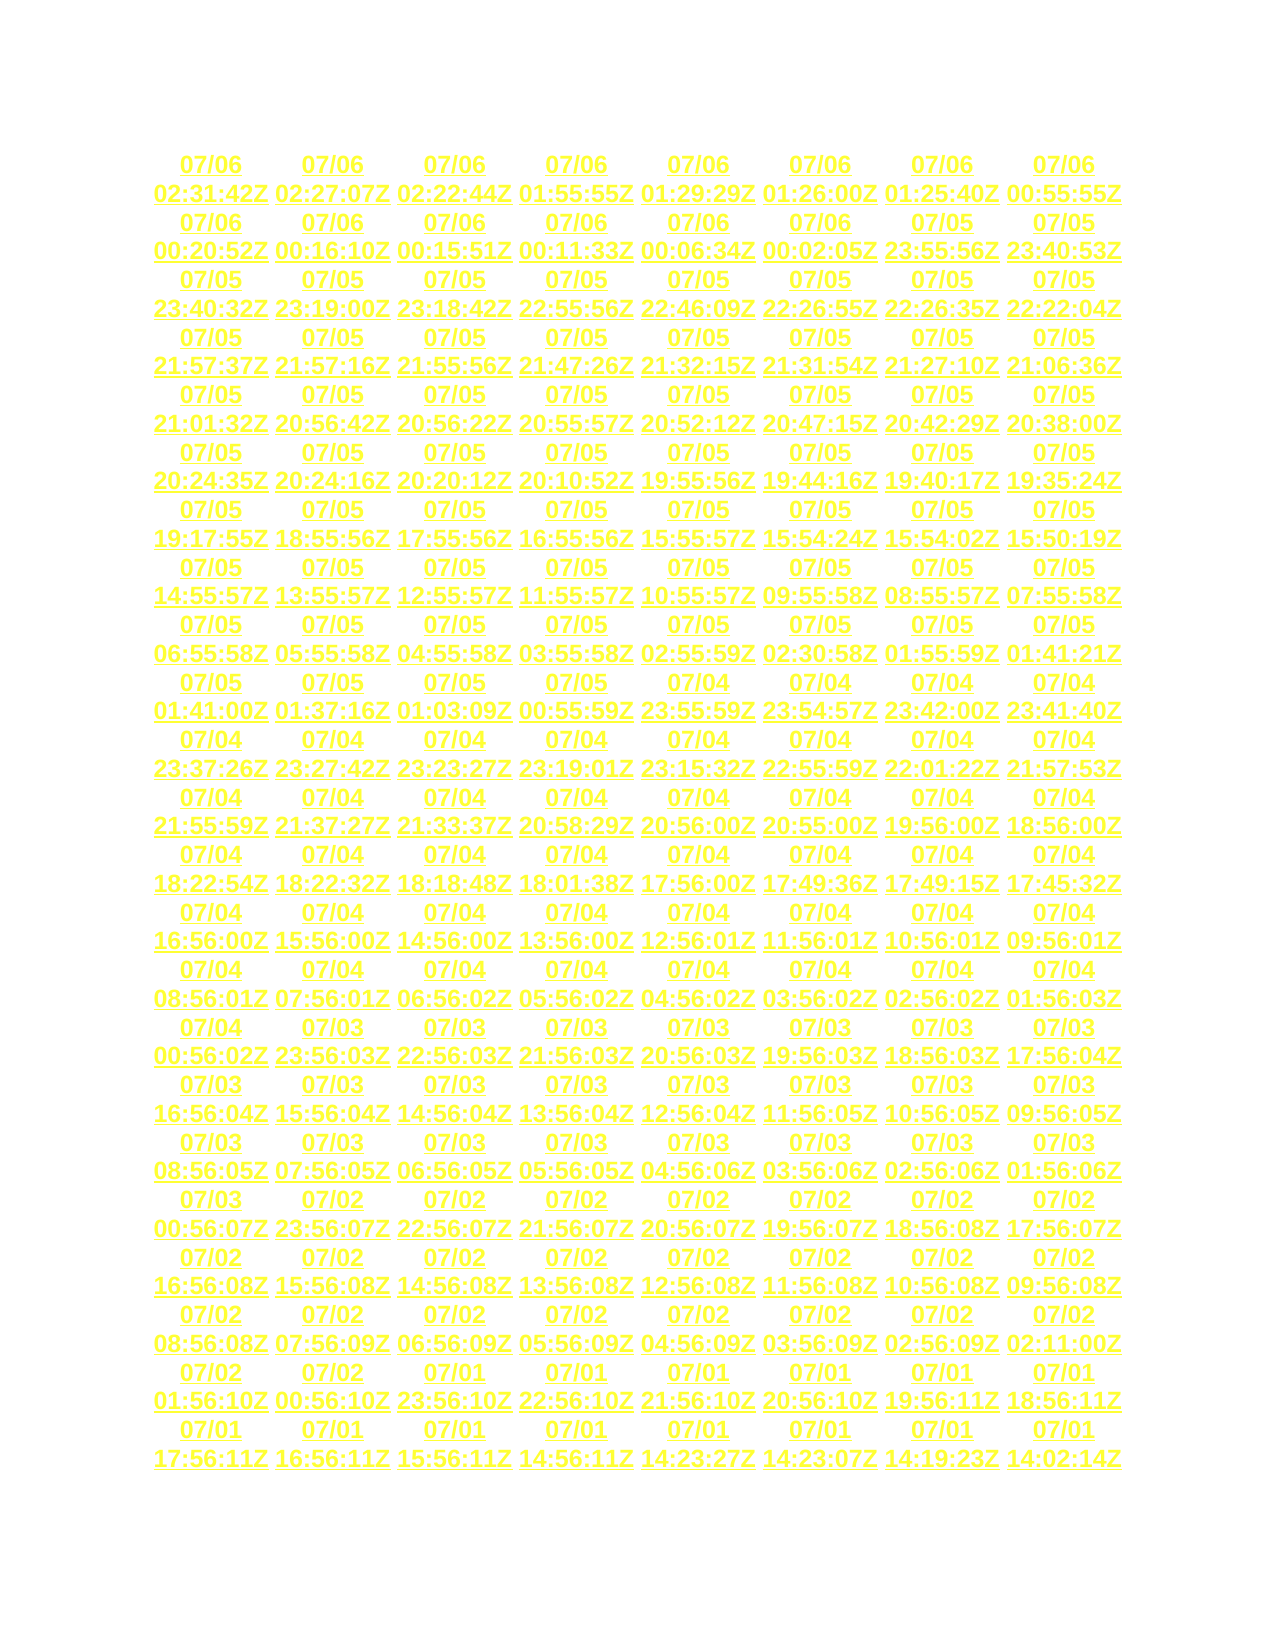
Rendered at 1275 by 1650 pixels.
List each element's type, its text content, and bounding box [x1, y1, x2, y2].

table_cell 07/04 22:55:59Z [759, 725, 881, 782]
table_cell 07/05 22:26:35Z [881, 265, 1003, 322]
table_cell 07/04 23:37:26Z [150, 725, 272, 782]
table_cell 07/02 18:56:08Z [881, 1185, 1003, 1242]
table_cell 07/05 11:55:57Z [516, 553, 637, 610]
table_cell 07/02 17:56:07Z [1003, 1185, 1125, 1242]
table_cell 07/05 23:19:00Z [272, 265, 394, 322]
table_cell 07/05 20:56:22Z [394, 380, 516, 437]
table_cell 07/03 08:56:05Z [150, 1128, 272, 1185]
table_cell 07/02 21:56:07Z [516, 1185, 637, 1242]
table_cell 07/05 02:30:58Z [759, 610, 881, 667]
table_cell 07/03 10:56:05Z [881, 1070, 1003, 1127]
table_cell 07/06 01:25:40Z [881, 150, 1003, 207]
table_cell 07/02 19:56:07Z [759, 1185, 881, 1242]
table_cell 07/03 04:56:06Z [638, 1128, 759, 1185]
table_cell 07/05 19:35:24Z [1003, 438, 1125, 495]
table_cell 07/05 21:57:16Z [272, 323, 394, 380]
table_cell 07/04 22:01:22Z [881, 725, 1003, 782]
table_cell 07/04 16:56:00Z [150, 898, 272, 955]
table_cell 07/06 01:26:00Z [759, 150, 881, 207]
table_cell 07/04 23:42:00Z [881, 668, 1003, 725]
table_cell 07/05 17:55:56Z [394, 495, 516, 552]
table_cell 07/05 20:10:52Z [516, 438, 637, 495]
table_cell 07/05 06:55:58Z [150, 610, 272, 667]
table_cell 07/04 17:49:15Z [881, 840, 1003, 897]
table_cell 07/05 19:17:55Z [150, 495, 272, 552]
table_cell 07/04 20:56:00Z [638, 783, 759, 840]
table_cell 07/03 01:56:06Z [1003, 1128, 1125, 1185]
table_cell 07/02 04:56:09Z [638, 1300, 759, 1357]
table_cell 07/03 12:56:04Z [638, 1070, 759, 1127]
table_cell 07/04 18:22:32Z [272, 840, 394, 897]
table_cell 07/02 22:56:07Z [394, 1185, 516, 1242]
table_cell 07/05 03:55:58Z [516, 610, 637, 667]
table_cell 07/03 16:56:04Z [150, 1070, 272, 1127]
table_cell 07/04 12:56:01Z [638, 898, 759, 955]
table_cell 07/05 21:32:15Z [638, 323, 759, 380]
table_cell 07/04 17:45:32Z [1003, 840, 1125, 897]
table_cell 07/05 20:55:57Z [516, 380, 637, 437]
table_cell 07/05 21:06:36Z [1003, 323, 1125, 380]
table_cell 07/05 20:56:42Z [272, 380, 394, 437]
table_cell 07/05 02:55:59Z [638, 610, 759, 667]
table_cell 07/05 20:24:35Z [150, 438, 272, 495]
table_cell 07/06 01:55:55Z [516, 150, 637, 207]
table_cell 07/05 09:55:58Z [759, 553, 881, 610]
table_cell 07/03 02:56:06Z [881, 1128, 1003, 1185]
table_cell 07/01 19:56:11Z [881, 1358, 1003, 1415]
table_cell 07/05 23:40:53Z [1003, 208, 1125, 265]
table_cell 07/02 14:56:08Z [394, 1243, 516, 1300]
table_cell 07/04 00:56:02Z [150, 1013, 272, 1070]
table_cell 07/03 00:56:07Z [150, 1185, 272, 1242]
table_cell 07/04 23:55:59Z [638, 668, 759, 725]
table_cell 07/05 01:41:21Z [1003, 610, 1125, 667]
table_cell 07/05 20:20:12Z [394, 438, 516, 495]
table_cell 07/05 01:41:00Z [150, 668, 272, 725]
table_cell 07/04 17:56:00Z [638, 840, 759, 897]
table_cell 07/04 04:56:02Z [638, 955, 759, 1012]
table_cell 07/05 21:27:10Z [881, 323, 1003, 380]
table_cell 07/05 08:55:57Z [881, 553, 1003, 610]
table_cell 07/05 22:46:09Z [638, 265, 759, 322]
table_cell 07/05 00:55:59Z [516, 668, 637, 725]
table_cell 07/04 23:54:57Z [759, 668, 881, 725]
table_cell 07/05 14:55:57Z [150, 553, 272, 610]
table_cell 07/04 07:56:01Z [272, 955, 394, 1012]
table_cell 07/05 20:47:15Z [759, 380, 881, 437]
table_cell 07/05 15:54:02Z [881, 495, 1003, 552]
table_cell 07/05 01:37:16Z [272, 668, 394, 725]
table_cell 07/04 11:56:01Z [759, 898, 881, 955]
table_cell 07/02 00:56:10Z [272, 1358, 394, 1415]
table_cell 07/06 00:15:51Z [394, 208, 516, 265]
table_cell 07/02 20:56:07Z [638, 1185, 759, 1242]
table_cell 07/02 03:56:09Z [759, 1300, 881, 1357]
table_cell 07/05 23:18:42Z [394, 265, 516, 322]
table_cell 07/02 09:56:08Z [1003, 1243, 1125, 1300]
table_cell 07/03 19:56:03Z [759, 1013, 881, 1070]
table_cell 07/05 07:55:58Z [1003, 553, 1125, 610]
table_cell 07/04 23:23:27Z [394, 725, 516, 782]
table_cell 07/02 15:56:08Z [272, 1243, 394, 1300]
table_cell 07/01 18:56:11Z [1003, 1358, 1125, 1415]
table_cell 07/05 21:47:26Z [516, 323, 637, 380]
table_cell 07/04 19:56:00Z [881, 783, 1003, 840]
table_cell 07/03 11:56:05Z [759, 1070, 881, 1127]
table_cell 07/05 01:03:09Z [394, 668, 516, 725]
table_cell 07/05 22:55:56Z [516, 265, 637, 322]
table_cell 07/04 15:56:00Z [272, 898, 394, 955]
table_cell 07/02 02:11:00Z [1003, 1300, 1125, 1357]
table_cell 07/01 14:02:14Z [1003, 1415, 1125, 1472]
table_cell 07/05 15:55:57Z [638, 495, 759, 552]
table_cell 07/02 13:56:08Z [516, 1243, 637, 1300]
table_cell 07/05 20:24:16Z [272, 438, 394, 495]
table_cell 07/05 19:40:17Z [881, 438, 1003, 495]
table_cell 07/04 23:27:42Z [272, 725, 394, 782]
table_cell 07/06 00:20:52Z [150, 208, 272, 265]
table_cell 07/01 20:56:10Z [759, 1358, 881, 1415]
table_cell 07/02 02:56:09Z [881, 1300, 1003, 1357]
table_cell 07/04 20:55:00Z [759, 783, 881, 840]
table_cell 07/02 16:56:08Z [150, 1243, 272, 1300]
table_cell 07/05 23:40:32Z [150, 265, 272, 322]
table_cell 07/05 21:01:32Z [150, 380, 272, 437]
table_cell 07/01 17:56:11Z [150, 1415, 272, 1472]
table_cell 07/03 13:56:04Z [516, 1070, 637, 1127]
table_cell 07/06 00:02:05Z [759, 208, 881, 265]
table_cell 07/05 19:55:56Z [638, 438, 759, 495]
table_cell 07/03 14:56:04Z [394, 1070, 516, 1127]
table_cell 07/05 05:55:58Z [272, 610, 394, 667]
table_cell 07/04 18:18:48Z [394, 840, 516, 897]
table_cell 07/05 22:22:04Z [1003, 265, 1125, 322]
table_cell 07/05 20:52:12Z [638, 380, 759, 437]
table_cell 07/04 08:56:01Z [150, 955, 272, 1012]
table_cell 07/04 02:56:02Z [881, 955, 1003, 1012]
table_cell 07/04 09:56:01Z [1003, 898, 1125, 955]
table_cell 07/03 06:56:05Z [394, 1128, 516, 1185]
table_cell 07/04 18:56:00Z [1003, 783, 1125, 840]
table_cell 07/04 14:56:00Z [394, 898, 516, 955]
table_cell 07/01 14:19:23Z [881, 1415, 1003, 1472]
table_cell 07/05 21:31:54Z [759, 323, 881, 380]
table_cell 07/04 01:56:03Z [1003, 955, 1125, 1012]
table_cell 07/04 23:15:32Z [638, 725, 759, 782]
table_cell 07/03 23:56:03Z [272, 1013, 394, 1070]
table_cell 07/05 20:38:00Z [1003, 380, 1125, 437]
table_cell 07/05 18:55:56Z [272, 495, 394, 552]
table_cell 07/05 16:55:56Z [516, 495, 637, 552]
table_cell 07/04 23:41:40Z [1003, 668, 1125, 725]
table_cell 07/05 04:55:58Z [394, 610, 516, 667]
table_cell 07/05 20:42:29Z [881, 380, 1003, 437]
table_cell 07/05 19:44:16Z [759, 438, 881, 495]
table_cell 07/04 18:01:38Z [516, 840, 637, 897]
table_cell 07/06 02:22:44Z [394, 150, 516, 207]
table_cell 07/04 21:57:53Z [1003, 725, 1125, 782]
table_cell 07/04 23:19:01Z [516, 725, 637, 782]
table_cell 07/06 00:11:33Z [516, 208, 637, 265]
table_cell 07/01 21:56:10Z [638, 1358, 759, 1415]
table_cell 07/06 00:06:34Z [638, 208, 759, 265]
table_cell 07/04 18:22:54Z [150, 840, 272, 897]
table_cell 07/04 13:56:00Z [516, 898, 637, 955]
table_cell 07/01 22:56:10Z [516, 1358, 637, 1415]
table_cell 07/01 14:23:07Z [759, 1415, 881, 1472]
table_cell 07/04 21:37:27Z [272, 783, 394, 840]
table_cell 07/06 00:16:10Z [272, 208, 394, 265]
table_cell 07/03 05:56:05Z [516, 1128, 637, 1185]
table_cell 07/01 23:56:10Z [394, 1358, 516, 1415]
table_cell 07/02 06:56:09Z [394, 1300, 516, 1357]
table_cell 07/06 02:27:07Z [272, 150, 394, 207]
table_cell 07/02 01:56:10Z [150, 1358, 272, 1415]
table_cell 07/01 14:23:27Z [638, 1415, 759, 1472]
table_cell 07/05 10:55:57Z [638, 553, 759, 610]
table_cell 07/02 12:56:08Z [638, 1243, 759, 1300]
table_cell 07/03 09:56:05Z [1003, 1070, 1125, 1127]
table_cell 07/03 03:56:06Z [759, 1128, 881, 1185]
table_cell 07/03 20:56:03Z [638, 1013, 759, 1070]
table_cell 07/03 21:56:03Z [516, 1013, 637, 1070]
table_cell 07/05 15:50:19Z [1003, 495, 1125, 552]
table_cell 07/04 05:56:02Z [516, 955, 637, 1012]
table_cell 07/03 18:56:03Z [881, 1013, 1003, 1070]
table_cell 07/03 15:56:04Z [272, 1070, 394, 1127]
table_cell 07/04 21:33:37Z [394, 783, 516, 840]
table_cell 07/04 03:56:02Z [759, 955, 881, 1012]
table_cell 07/01 14:56:11Z [516, 1415, 637, 1472]
table_cell 07/02 23:56:07Z [272, 1185, 394, 1242]
table_cell 07/05 21:55:56Z [394, 323, 516, 380]
table_cell 07/06 00:55:55Z [1003, 150, 1125, 207]
table_cell 07/01 16:56:11Z [272, 1415, 394, 1472]
table_cell 07/04 10:56:01Z [881, 898, 1003, 955]
table_cell 07/02 05:56:09Z [516, 1300, 637, 1357]
table_cell 07/05 22:26:55Z [759, 265, 881, 322]
table_cell 07/03 22:56:03Z [394, 1013, 516, 1070]
table_cell 07/04 21:55:59Z [150, 783, 272, 840]
table_cell 07/05 13:55:57Z [272, 553, 394, 610]
table_cell 07/04 20:58:29Z [516, 783, 637, 840]
table_cell 07/05 15:54:24Z [759, 495, 881, 552]
table_cell 07/03 07:56:05Z [272, 1128, 394, 1185]
table_cell 07/06 01:29:29Z [638, 150, 759, 207]
table_cell 07/05 12:55:57Z [394, 553, 516, 610]
table_cell 07/02 11:56:08Z [759, 1243, 881, 1300]
table_cell 07/05 21:57:37Z [150, 323, 272, 380]
table_cell 07/04 17:49:36Z [759, 840, 881, 897]
table_cell 07/02 08:56:08Z [150, 1300, 272, 1357]
table_cell 07/01 15:56:11Z [394, 1415, 516, 1472]
table_cell 07/05 23:55:56Z [881, 208, 1003, 265]
table_cell 07/02 07:56:09Z [272, 1300, 394, 1357]
table_cell 07/05 01:55:59Z [881, 610, 1003, 667]
table_cell 07/06 02:31:42Z [150, 150, 272, 207]
table_cell 07/04 06:56:02Z [394, 955, 516, 1012]
table_cell 07/03 17:56:04Z [1003, 1013, 1125, 1070]
table_cell 07/02 10:56:08Z [881, 1243, 1003, 1300]
